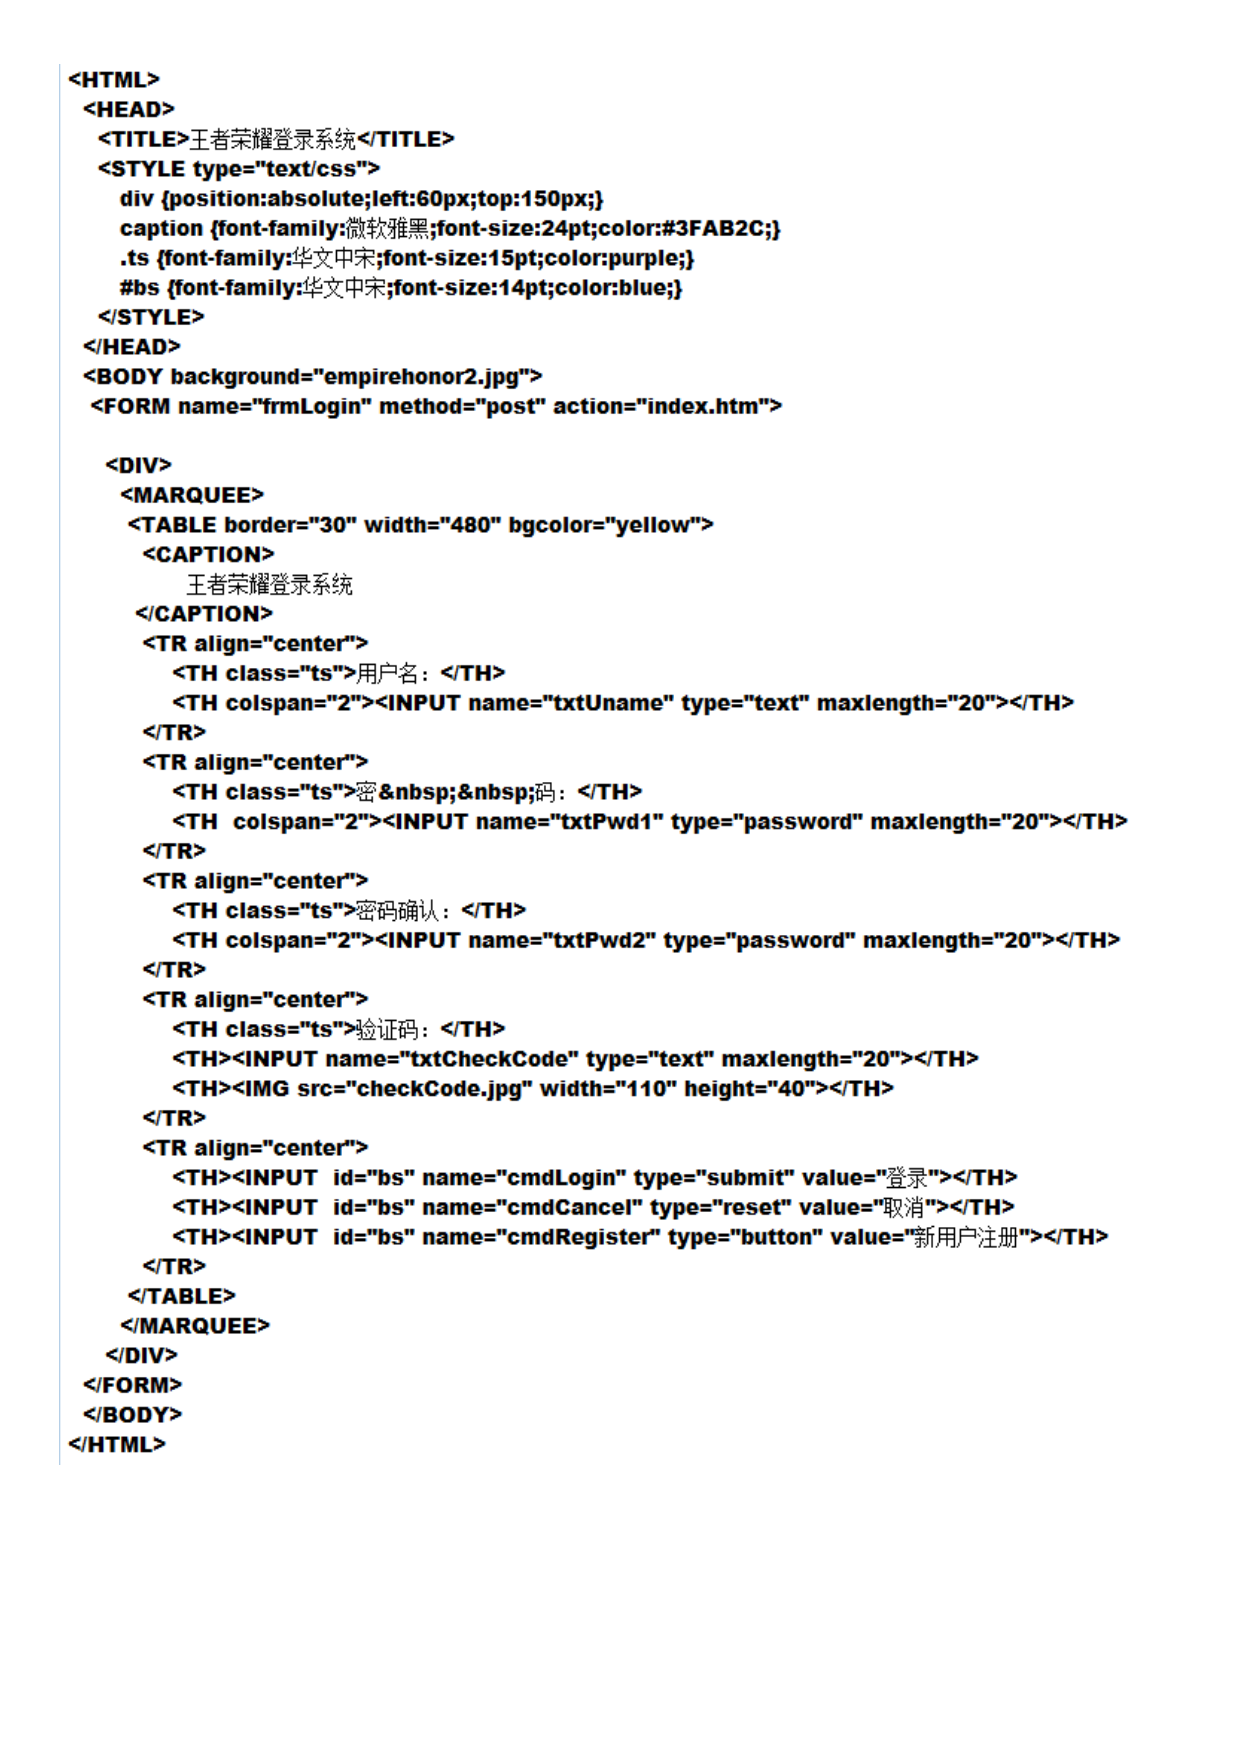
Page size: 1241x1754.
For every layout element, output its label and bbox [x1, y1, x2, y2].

picture [59, 64, 1142, 1465]
